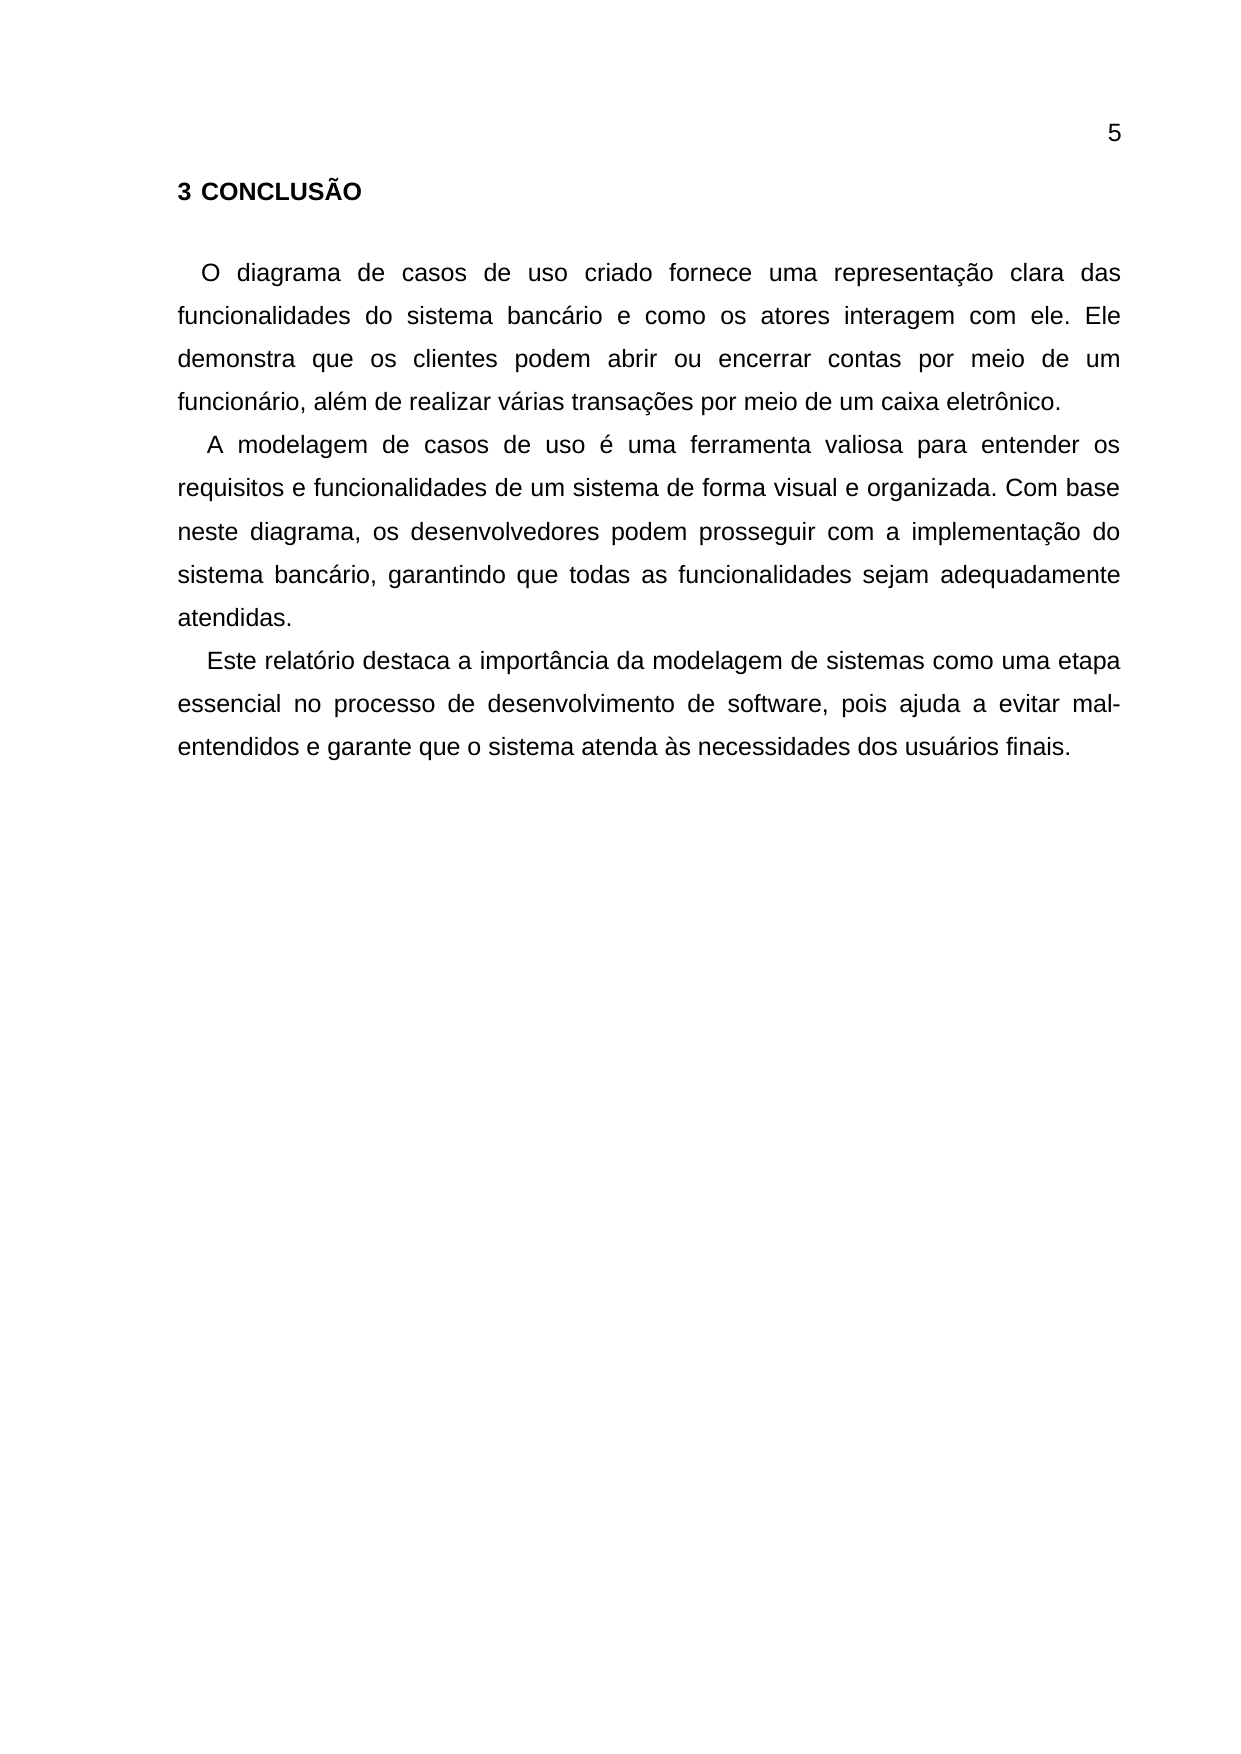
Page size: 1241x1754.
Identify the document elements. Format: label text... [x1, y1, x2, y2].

subtitle CONCLUSÃO [177, 177, 1122, 206]
text A modelagem de casos de uso é uma ferramenta valiosa para entender os requisitos e funcionalidades de um sistema de forma visual e organizada. Com base neste diagrama, os desenvolvedores podem prosseguir com a implementação do sistema bancário, garantindo que todas as funcionalidades sejam adequadamente atendidas. [177, 430, 1122, 632]
text O diagrama de casos de uso criado fornece uma representação clara das funcionalidades do sistema bancário e como os atores interagem com ele. Ele demonstra que os clientes podem abrir ou encerrar contas por meio de um funcionário, além de realizar várias transações por meio de um caixa eletrônico. [177, 258, 1122, 416]
text Este relatório destaca a importância da modelagem de sistemas como uma etapa essencial no processo de desenvolvimento de software, pois ajuda a evitar mal-entendidos e garante que o sistema atenda às necessidades dos usuários finais. [177, 646, 1122, 761]
